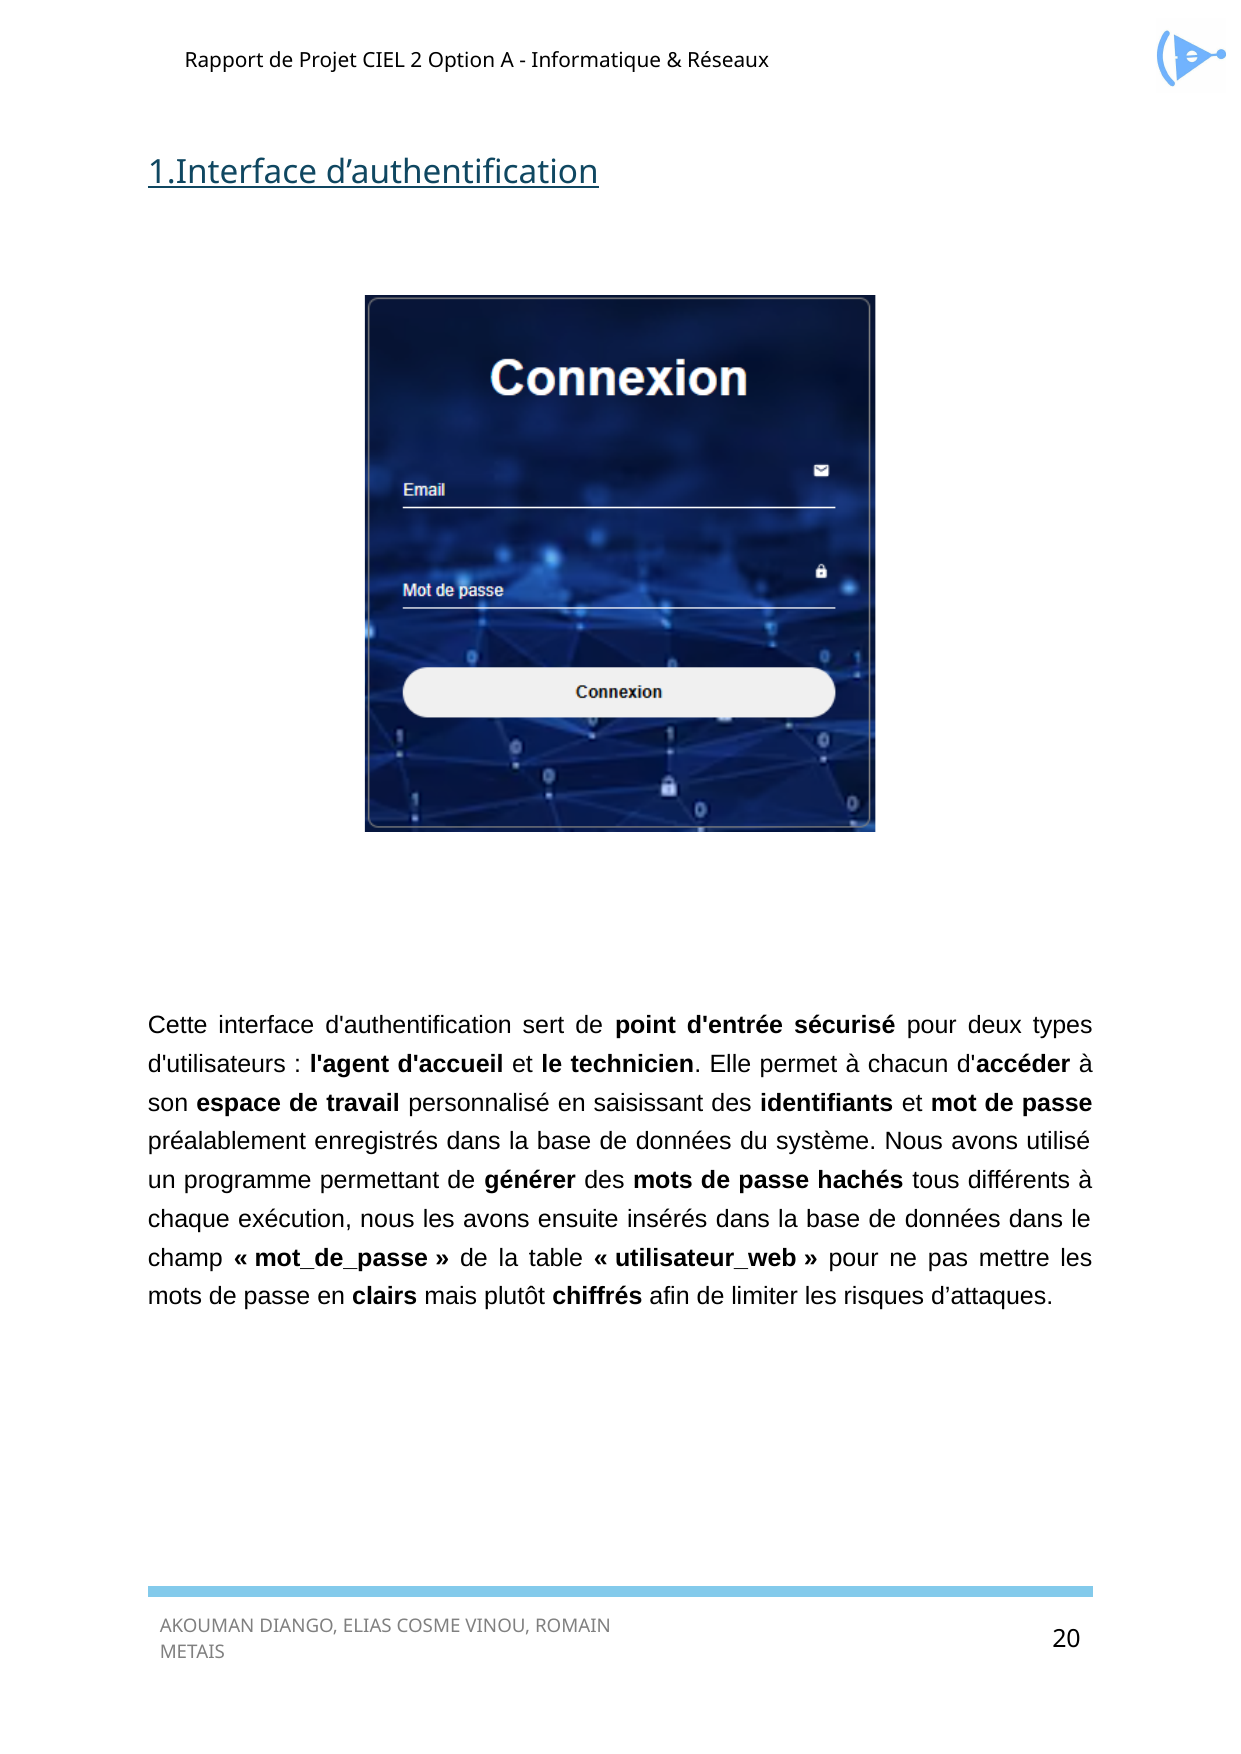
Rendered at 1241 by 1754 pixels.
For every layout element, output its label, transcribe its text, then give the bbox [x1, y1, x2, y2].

text Cette interface d'authentification sert de point d'entrée sécurisé pour deux types d'utilisateurs : l'agent d'accueil et le technicien. Elle permet à chacun d'accéder à son espace de travail personnalisé en saisissant des identifiants et mot de passe préalablement enregistrés dans la base de données du système. Nous avons utilisé un programme permettant de générer des mots de passe hachés tous différents à chaque exécution, nous les avons ensuite insérés dans la base de données dans le champ « mot_de_passe » de la table « utilisateur_web » pour ne pas mettre les mots de passe en clairs mais plutôt chiffrés afin de limiter les risques d’attaques. [148, 1010, 1093, 1310]
picture [364, 295, 876, 832]
picture [1156, 18, 1227, 93]
subtitle 1.Interface d’authentification [148, 148, 1093, 193]
